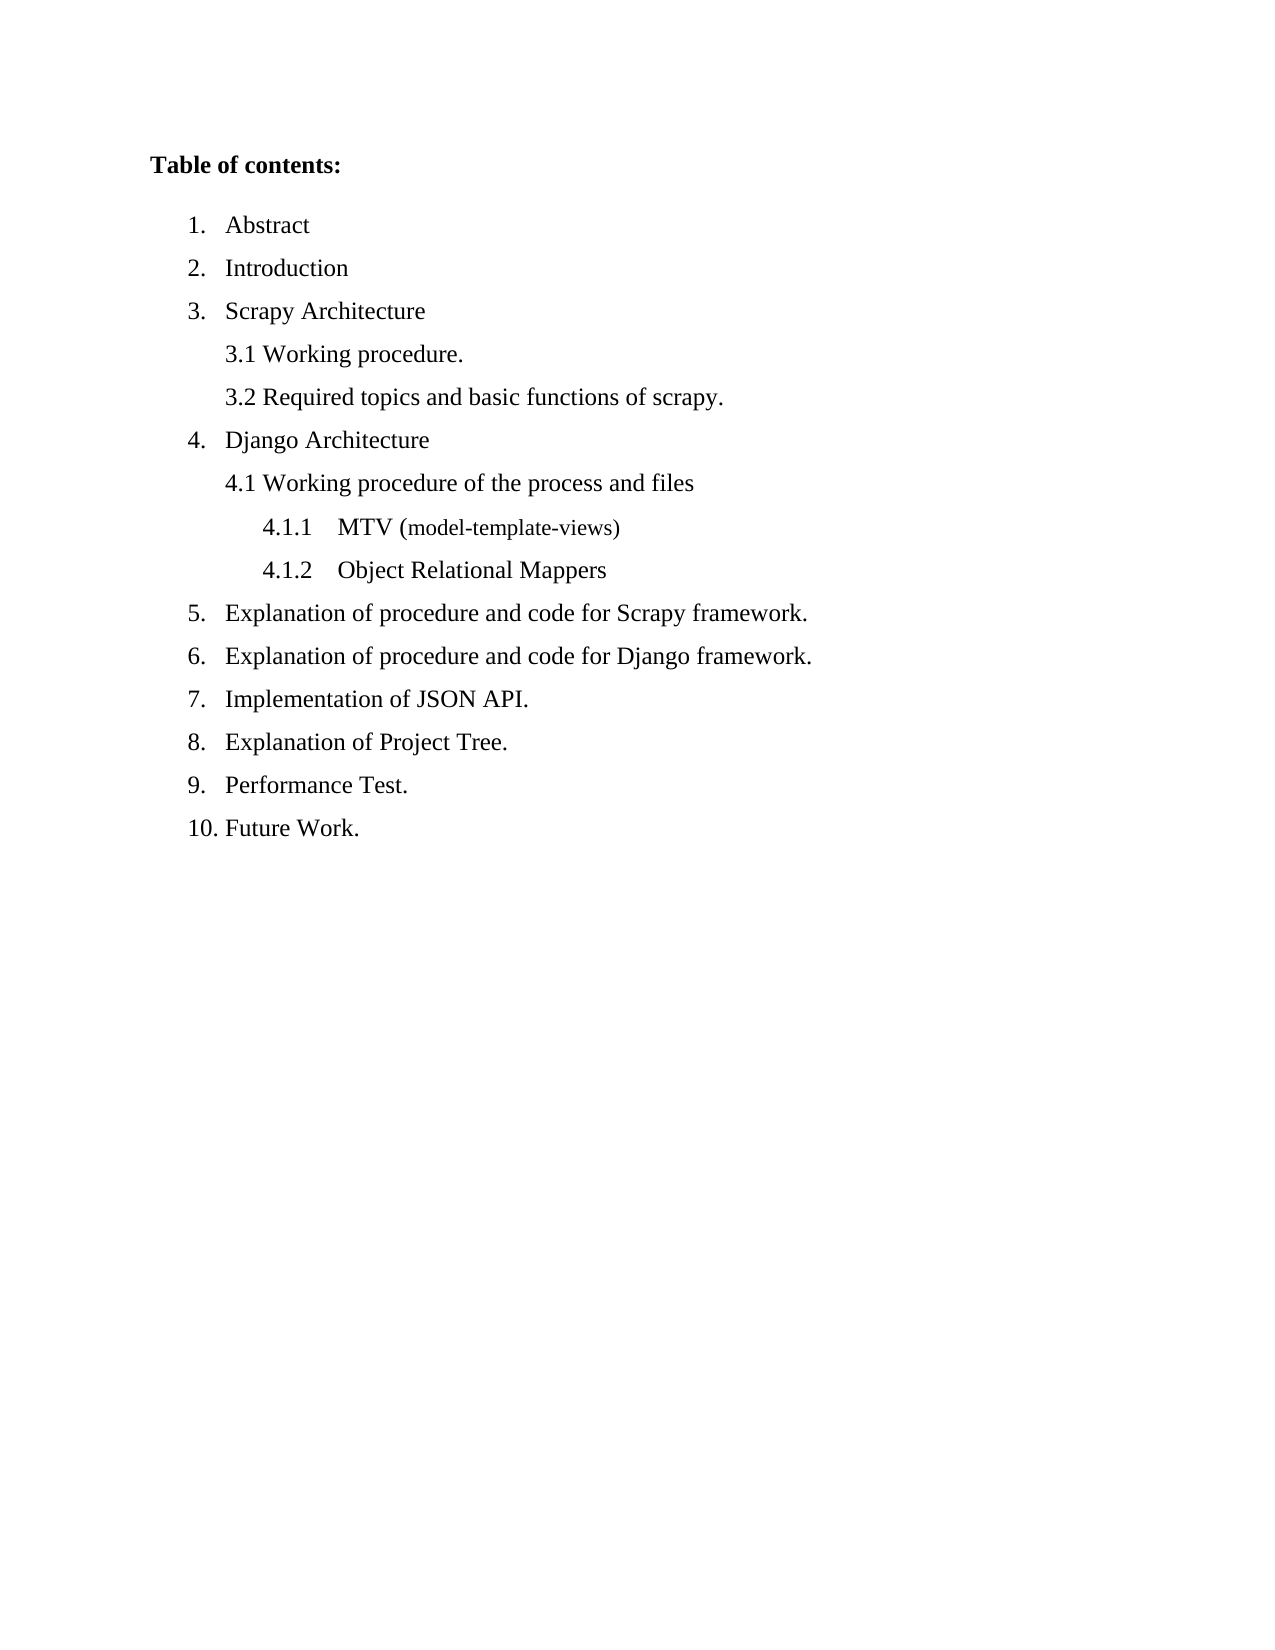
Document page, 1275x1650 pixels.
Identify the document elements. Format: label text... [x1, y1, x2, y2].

list Abstract [187, 210, 1125, 238]
text Table of contents: [150, 150, 1125, 179]
list Explanation of Project Tree. [187, 727, 1125, 756]
list Performance Test. [187, 770, 1125, 799]
list Required topics and basic functions of scrapy. [225, 382, 1125, 411]
list Implementation of JSON API. [187, 684, 1125, 713]
list Scrapy Architecture [187, 296, 1125, 325]
list Introduction [187, 253, 1125, 282]
list Explanation of procedure and code for Django framework. [187, 641, 1125, 670]
list Django Architecture [187, 425, 1125, 454]
list Explanation of procedure and code for Scrapy framework. [187, 598, 1125, 627]
list Future Work. [187, 813, 1125, 842]
list Working procedure. [225, 339, 1125, 368]
list Working procedure of the process and files [225, 468, 1125, 497]
list Object Relational Mappers [262, 555, 1125, 583]
list MTV (model-template-views) [262, 512, 1125, 540]
